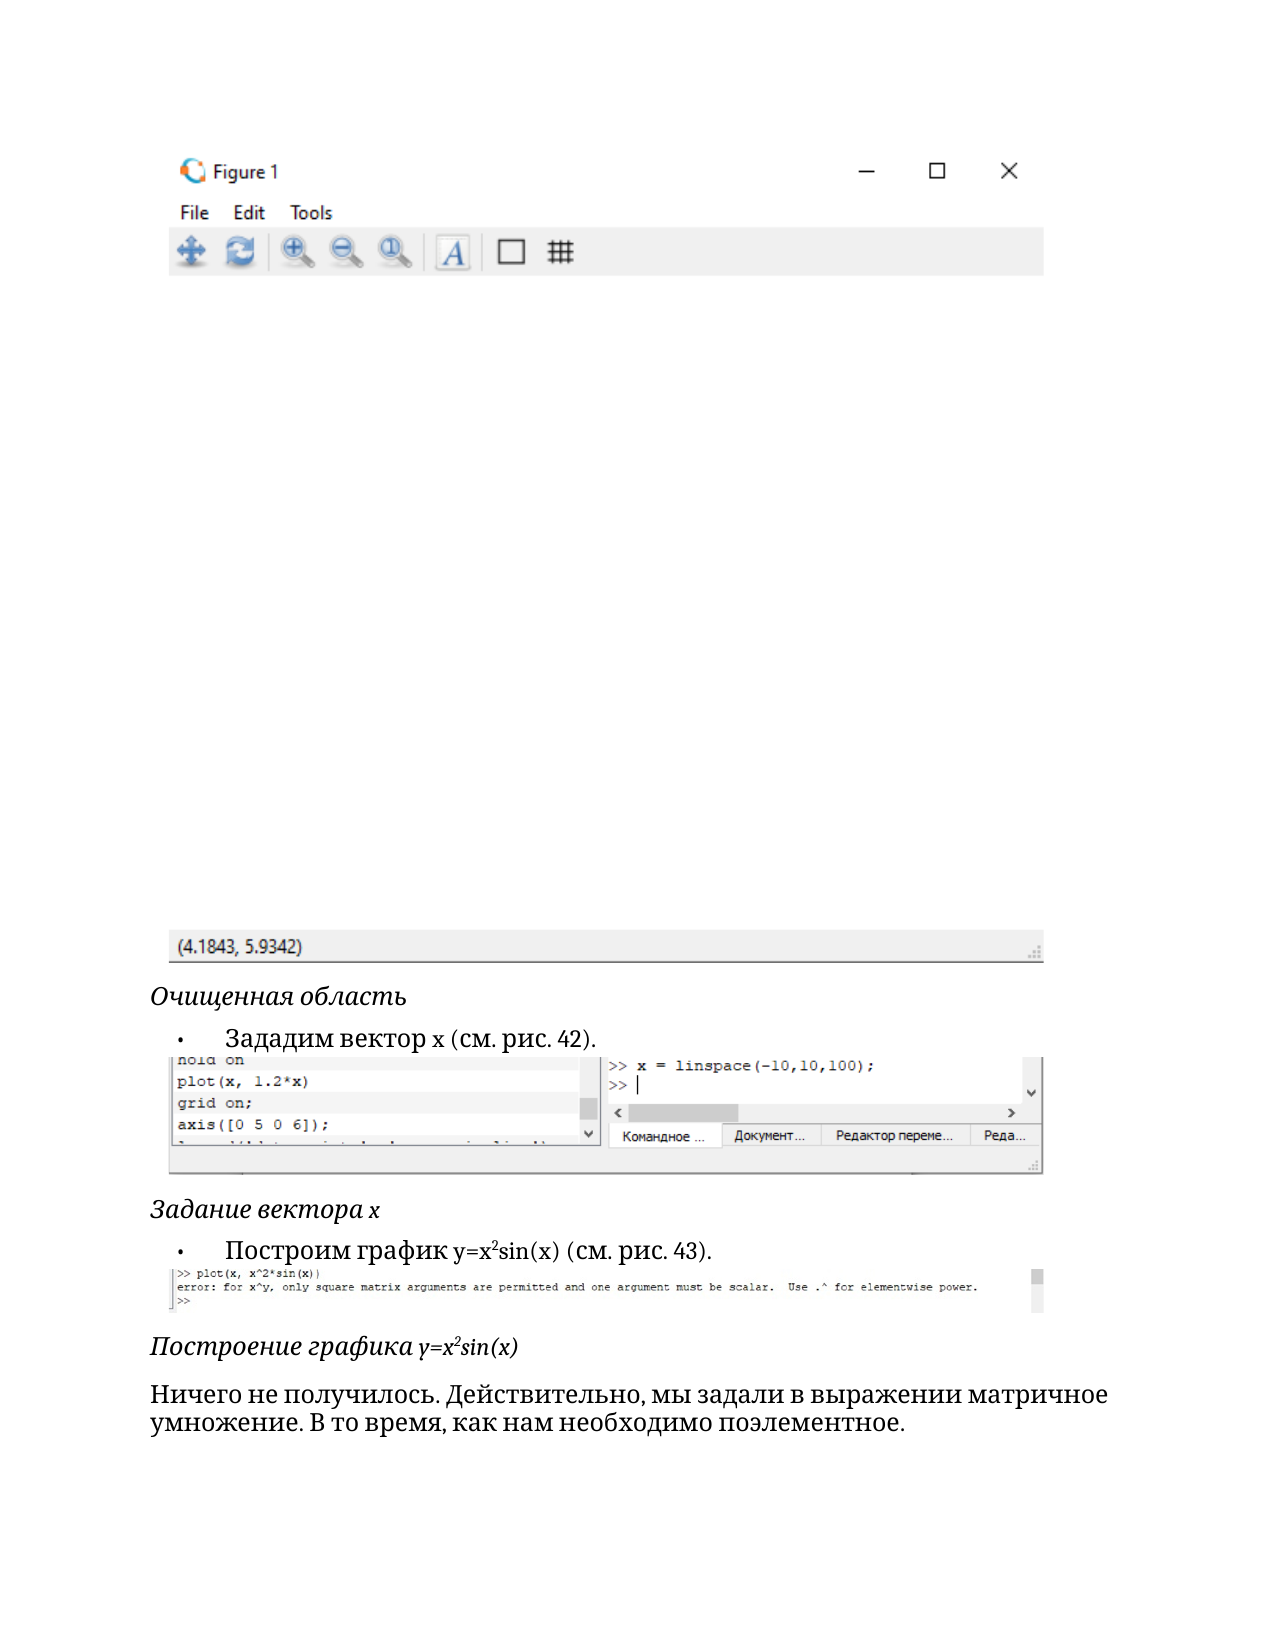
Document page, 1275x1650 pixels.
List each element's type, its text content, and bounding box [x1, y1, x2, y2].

text Очищенная область [150, 983, 1125, 1012]
text Построение графика y=x2sin(x) [150, 1333, 1125, 1362]
list Построим график y=x2sin(x) (см. рис. 43). [175, 1237, 1125, 1266]
text Задание вектора x [150, 1196, 1125, 1224]
text Ничего не получилось. Действительно, мы задали в выражении матричное умножение. В то время, как нам необходимо поэлементное. [150, 1381, 1125, 1438]
list Зададим вектор x (см. рис. 42). [175, 1024, 1125, 1053]
picture [168, 1269, 1044, 1313]
picture [168, 1057, 1044, 1175]
picture [168, 150, 1044, 963]
